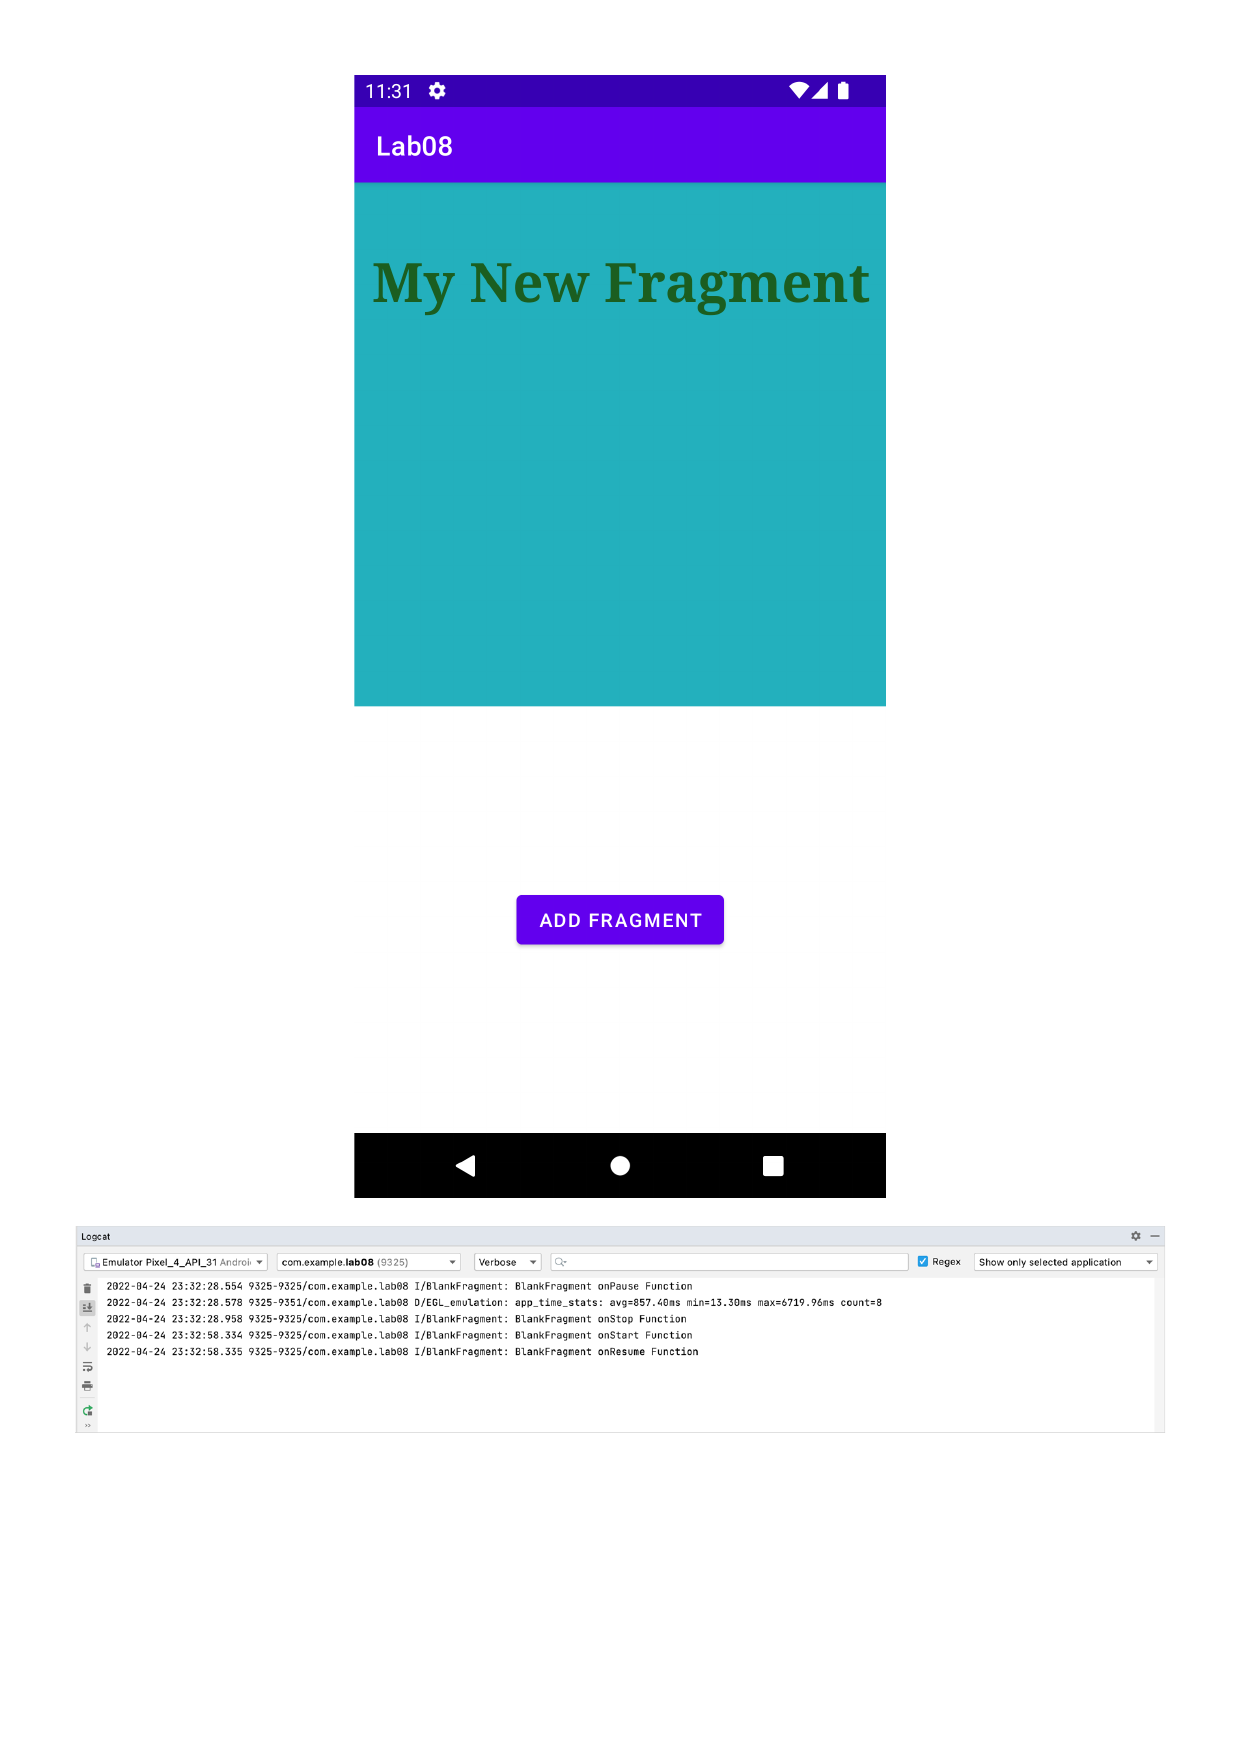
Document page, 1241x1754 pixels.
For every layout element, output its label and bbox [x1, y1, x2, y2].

picture [354, 75, 886, 1198]
picture [75, 1226, 1166, 1433]
